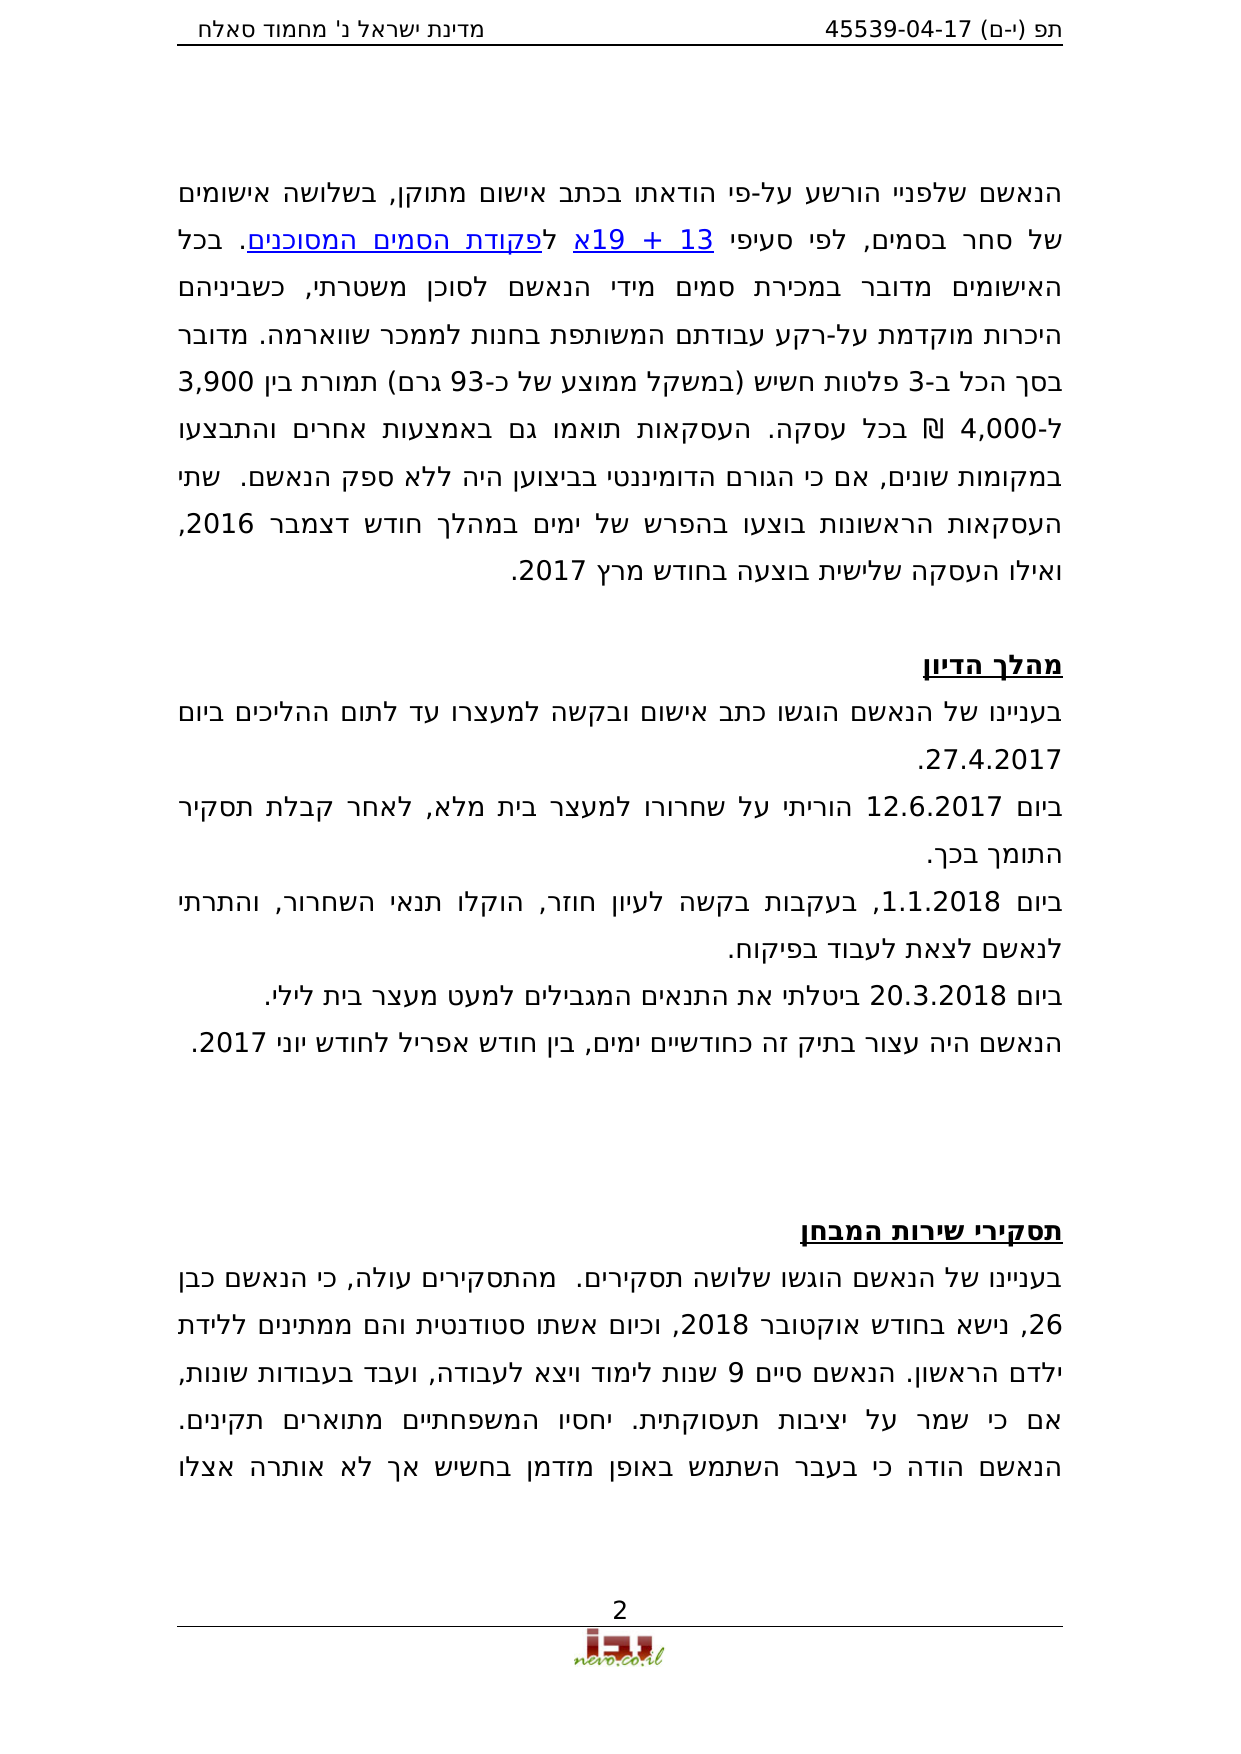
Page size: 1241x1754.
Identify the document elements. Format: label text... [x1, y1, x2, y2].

text ביום 1.1.2018, בעקבות בקשה לעיון חוזר, הוקלו תנאי השחרור, והתרתי לנאשם לצאת לעבוד בפיקוח. [177, 886, 1063, 965]
text הנאשם שלפניי הורשע על-פי הודאתו בכתב אישום מתוקן, בשלושה אישומים של סחר בסמים, לפי סעיפי 13 + 19א לפקודת הסמים המסוכנים. בכל האישומים מדובר במכירת סמים מידי הנאשם לסוכן משטרתי, כשביניהם היכרות מוקדמת על-רקע עבודתם המשותפת בחנות לממכר שווארמה. מדובר בסך הכל ב-3 פלטות חשיש (במשקל ממוצע של כ-93 גרם) תמורת בין 3,900 ל-4,000 ₪ בכל עסקה. העסקאות תואמו גם באמצעות אחרים והתבצעו במקומות שונים, אם כי הגורם הדומיננטי בביצוען היה ללא ספק הנאשם. שתי העסקאות הראשונות בוצעו בהפרש של ימים במהלך חודש דצמבר 2016, ואילו העסקה שלישית בוצעה בחודש מרץ 2017. [177, 177, 1063, 587]
picture [574, 1628, 666, 1667]
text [177, 1262, 1063, 1483]
text ביום 12.6.2017 הוריתי על שחרורו למעצר בית מלא, לאחר קבלת תסקיר התומך בכך. [177, 791, 1063, 870]
text תסקירי שירות המבחן [177, 1215, 1063, 1247]
text בעניינו של הנאשם הוגשו כתב אישום ובקשה למעצרו עד לתום ההליכים ביום 27.4.2017. [177, 697, 1063, 776]
text מהלך הדיון [177, 649, 1063, 681]
text הנאשם היה עצור בתיק זה כחודשיים ימים, בין חודש אפריל לחודש יוני 2017. [177, 1028, 1063, 1059]
text ביום 20.3.2018 ביטלתי את התנאים המגבילים למעט מעצר בית לילי. [177, 981, 1063, 1012]
